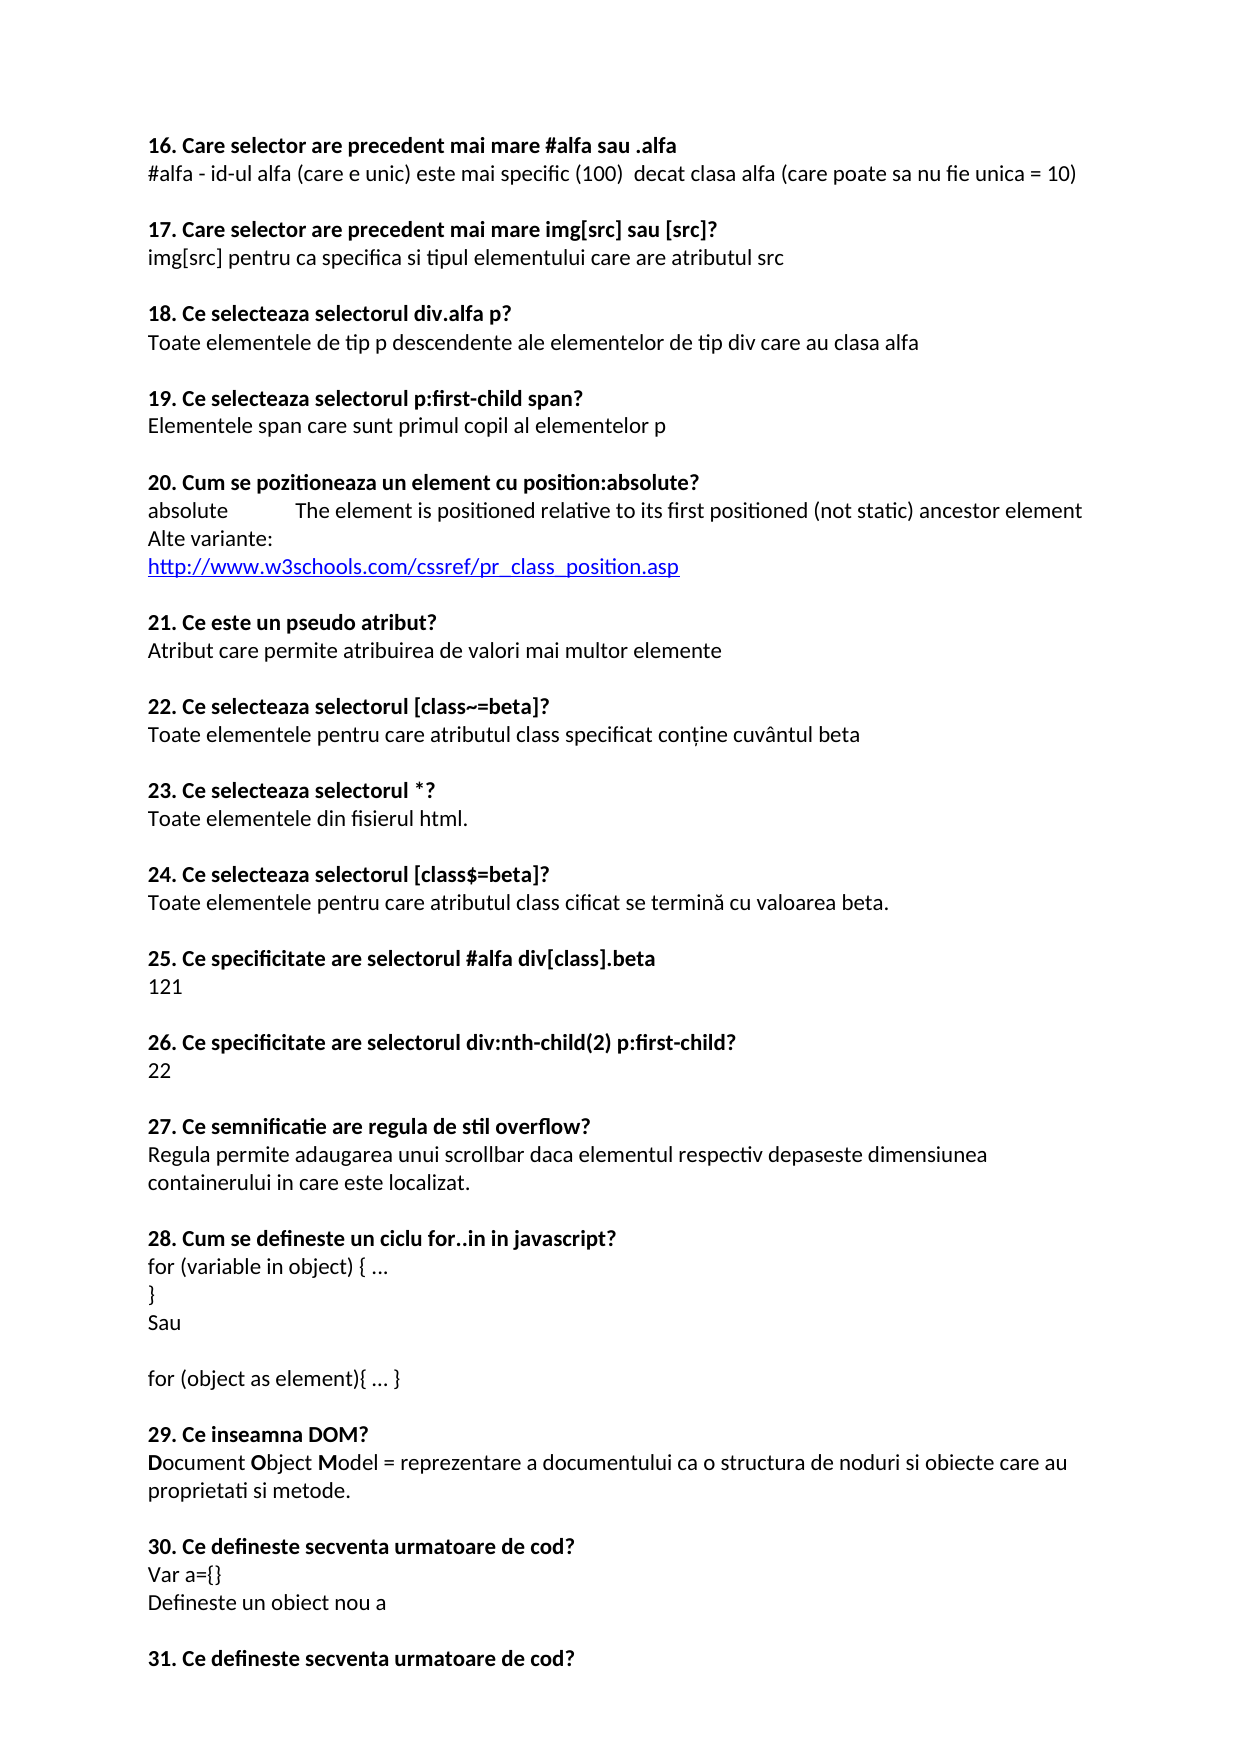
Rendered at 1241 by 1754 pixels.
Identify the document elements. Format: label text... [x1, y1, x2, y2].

text Var a={} [148, 1561, 1093, 1588]
text 18. Ce selecteaza selectorul div.alfa p? [148, 299, 1093, 328]
text Toate elementele pentru care atributul class specificat conține cuvântul beta [148, 720, 1093, 748]
text 21. Ce este un pseudo atribut? [148, 608, 1093, 636]
text Toate elementele din fisierul html. [148, 804, 1093, 832]
text 17. Care selector are precedent mai mare img[src] sau [src]? [148, 216, 1093, 243]
text Toate elementele de tip p descendente ale elementelor de tip div care au clasa alfa [148, 328, 1093, 356]
text #alfa - id-ul alfa (care e unic) este mai specific (100) decat clasa alfa (care poate sa nu fie unica = 10) [148, 159, 1093, 187]
text 23. Ce selecteaza selectorul *? [148, 776, 1093, 804]
text 19. Ce selecteaza selectorul p:first-child span? [148, 384, 1093, 412]
text Atribut care permite atribuirea de valori mai multor elemente [148, 636, 1093, 664]
text 26. Ce specificitate are selectorul div:nth-child(2) p:first-child? [148, 1028, 1093, 1056]
text http://www.w3schools.com/cssref/pr_class_position.asp [148, 552, 1093, 580]
text 30. Ce defineste secventa urmatoare de cod? [148, 1532, 1093, 1561]
text 29. Ce inseamna DOM? [148, 1420, 1093, 1448]
text img[src] pentru ca specifica si tipul elementului care are atributul src [148, 243, 1093, 272]
text Elementele span care sunt primul copil al elementelor p [148, 412, 1093, 440]
text 22 [148, 1056, 1093, 1084]
text Document Object Model = reprezentare a documentului ca o structura de noduri si obiecte care au proprietati si metode. [148, 1448, 1093, 1504]
text 20. Cum se pozitioneaza un element cu position:absolute? [148, 468, 1093, 496]
text Alte variante: [148, 524, 1093, 552]
text 27. Ce semnificatie are regula de stil overflow? [148, 1112, 1093, 1140]
text Sau [148, 1308, 1093, 1336]
text 25. Ce specificitate are selectorul #alfa div[class].beta [148, 944, 1093, 972]
text for (object as element){ … } [148, 1364, 1093, 1392]
text 28. Cum se defineste un ciclu for..in in javascript? [148, 1224, 1093, 1252]
text absolute The element is positioned relative to its first positioned (not static) ancestor element [148, 496, 1093, 524]
text Toate elementele pentru care atributul class cificat se termină cu valoarea beta. [148, 888, 1093, 916]
text for (variable in object) { ... [148, 1252, 1093, 1280]
text } [148, 1280, 1093, 1308]
text 121 [148, 972, 1093, 1000]
text Regula permite adaugarea unui scrollbar daca elementul respectiv depaseste dimensiunea containerului in care este localizat. [148, 1140, 1093, 1196]
text 31. Ce defineste secventa urmatoare de cod? [148, 1644, 1093, 1673]
text 22. Ce selecteaza selectorul [class~=beta]? [148, 692, 1093, 720]
text 24. Ce selecteaza selectorul [class$=beta]? [148, 860, 1093, 888]
text 16. Care selector are precedent mai mare #alfa sau .alfa [148, 131, 1093, 159]
text Defineste un obiect nou a [148, 1588, 1093, 1617]
